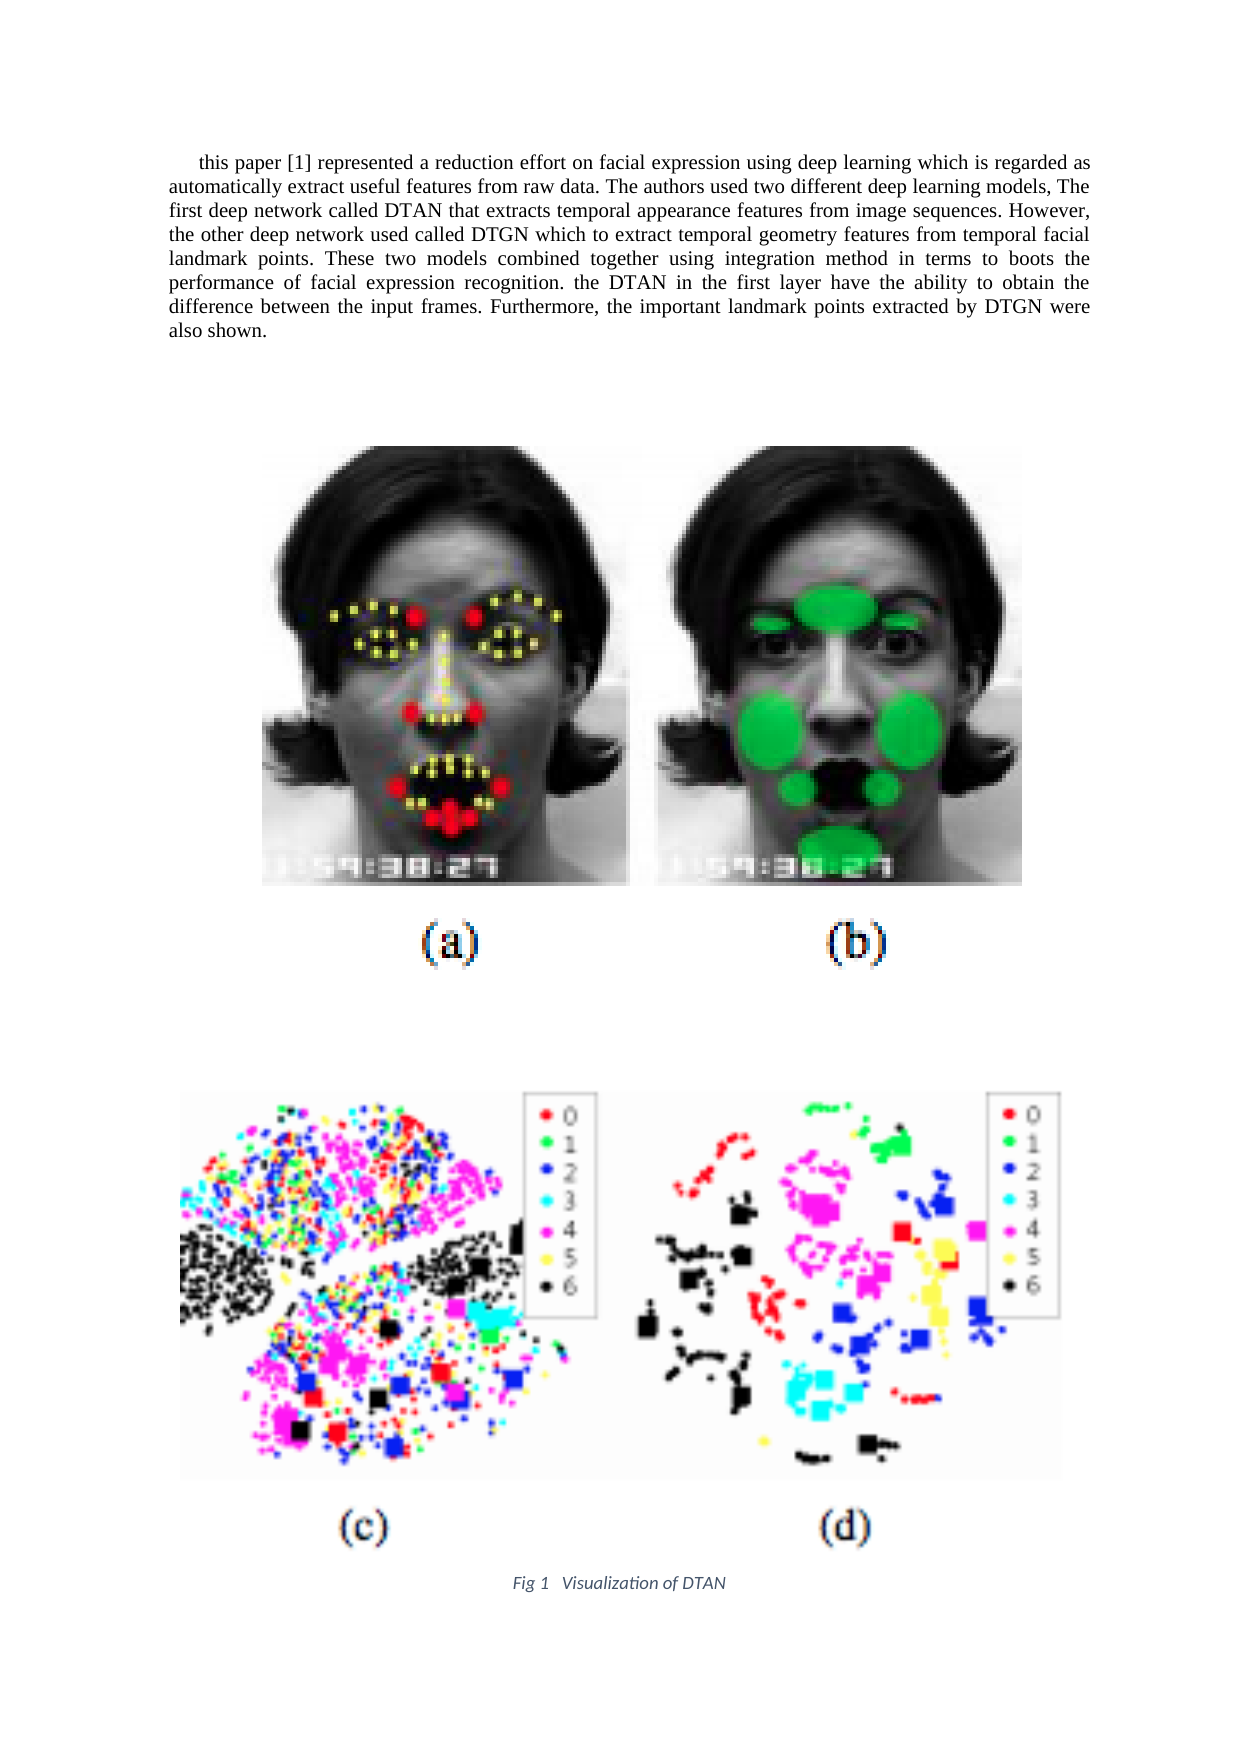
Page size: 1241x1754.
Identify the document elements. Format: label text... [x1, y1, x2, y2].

picture [180, 1066, 1120, 1565]
text Fig 1 Visualization of DTAN [150, 1571, 1090, 1594]
picture [210, 402, 1071, 986]
